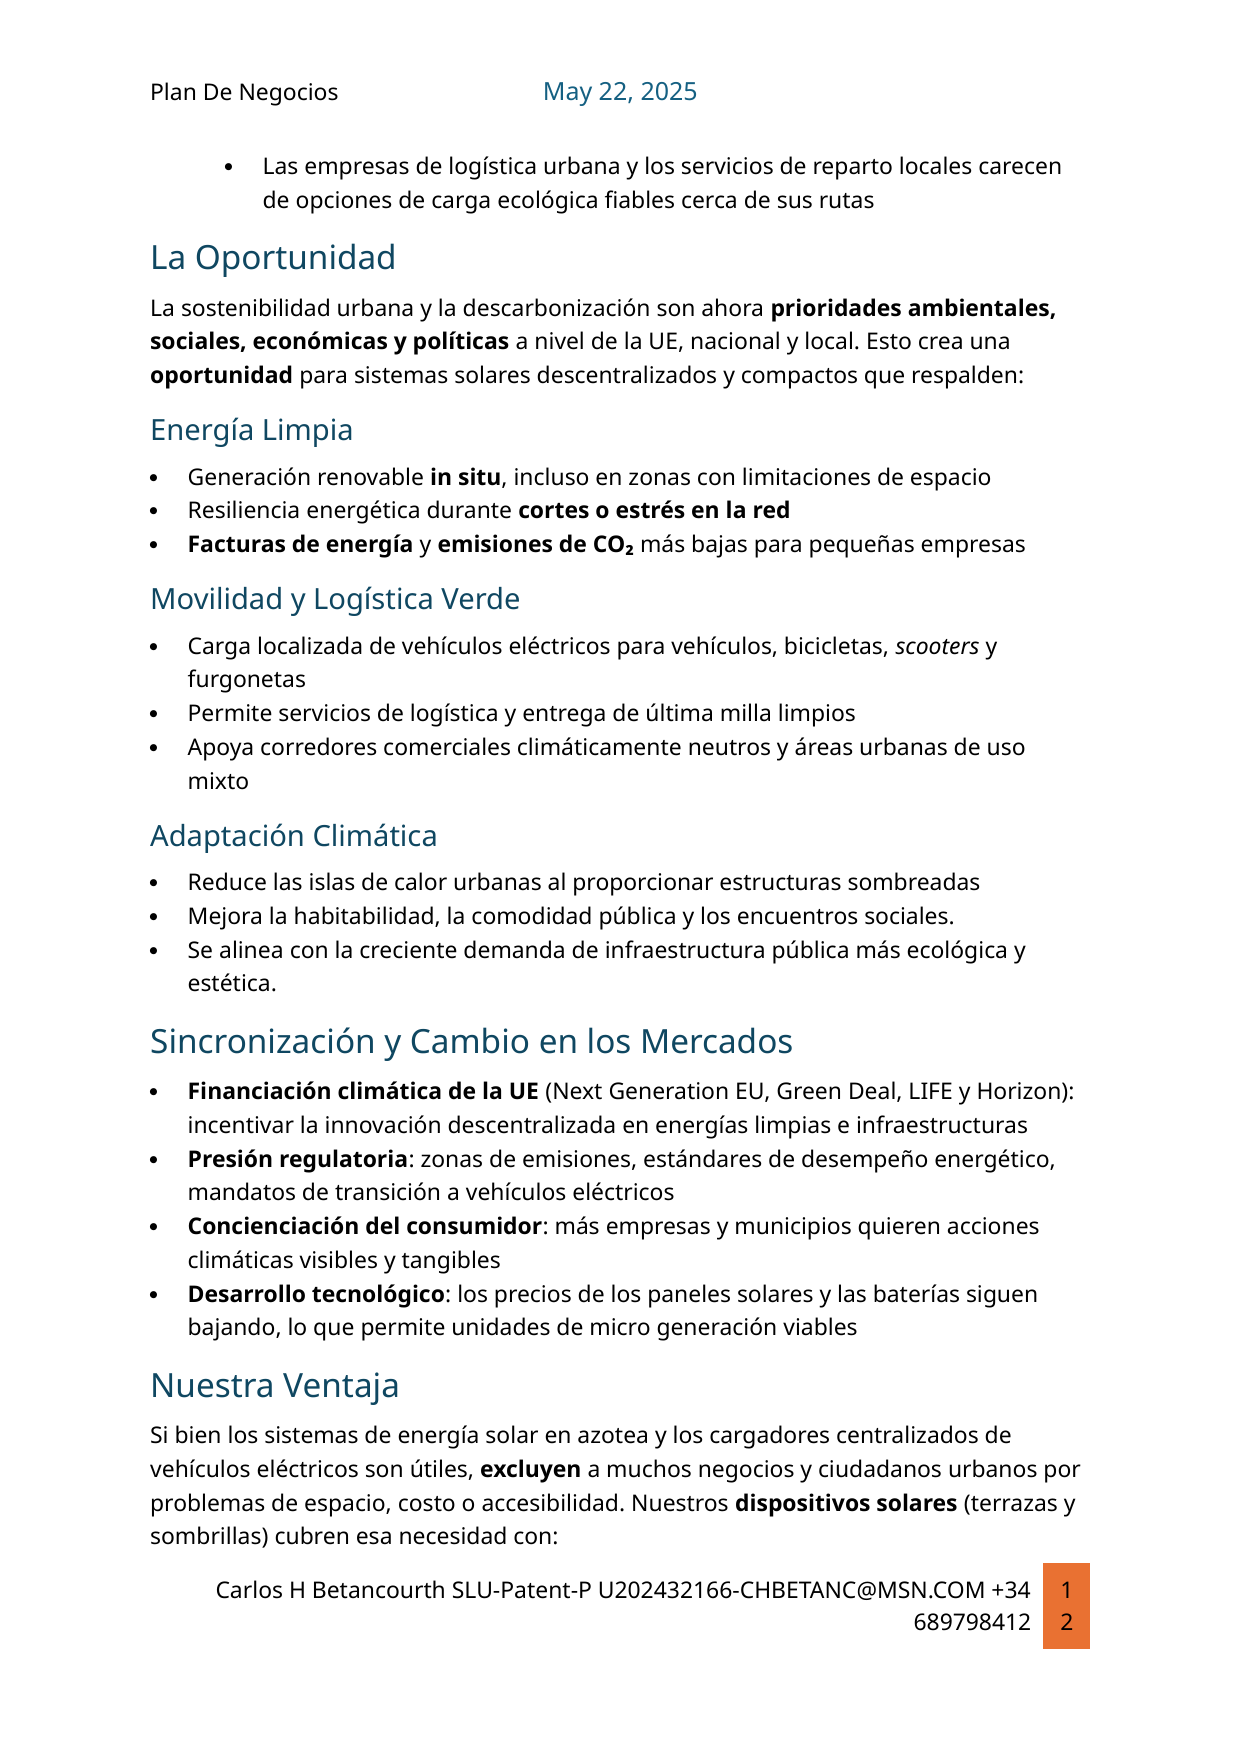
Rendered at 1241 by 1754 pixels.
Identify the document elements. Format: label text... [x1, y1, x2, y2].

list Resiliencia energética durante cortes o estrés en la red [150, 494, 1090, 526]
subtitle Sincronización y Cambio en los Mercados [150, 1018, 1090, 1063]
list Las empresas de logística urbana y los servicios de reparto locales carecen de opciones de carga ecológica fiables cerca de sus rutas [225, 150, 1090, 215]
list Apoya corredores comerciales climáticamente neutros y áreas urbanas de uso mixto [150, 731, 1090, 796]
list Mejora la habitabilidad, la comodidad pública y los encuentros sociales. [150, 900, 1090, 931]
list Desarrollo tecnológico: los precios de los paneles solares y las baterías siguen bajando, lo que permite unidades de micro generación viables [150, 1278, 1090, 1343]
list Presión regulatoria: zonas de emisiones, estándares de desempeño energético, mandatos de transición a vehículos eléctricos [150, 1143, 1090, 1208]
subtitle Nuestra Ventaja [150, 1362, 1090, 1407]
list Concienciación del consumidor: más empresas y municipios quieren acciones climáticas visibles y tangibles [150, 1210, 1090, 1275]
text La sostenibilidad urbana y la descarbonización son ahora prioridades ambientales, sociales, económicas y políticas a nivel de la UE, nacional y local. Esto crea una oportunidad para sistemas solares descentralizados y compactos que respalden: [150, 291, 1090, 390]
subtitle La Oportunidad [150, 234, 1090, 279]
subtitle Energía Limpia [150, 409, 1090, 449]
text Si bien los sistemas de energía solar en azotea y los cargadores centralizados de vehículos eléctricos son útiles, excluyen a muchos negocios y ciudadanos urbanos por problemas de espacio, costo o accesibilidad. Nuestros dispositivos solares (terrazas y sombrillas) cubren esa necesidad con: [150, 1419, 1090, 1552]
list Financiación climática de la UE (Next Generation EU, Green Deal, LIFE y Horizon): incentivar la innovación descentralizada en energías limpias e infraestructuras [150, 1075, 1090, 1140]
subtitle Movilidad y Logística Verde [150, 578, 1090, 618]
list Permite servicios de logística y entrega de última milla limpios [150, 697, 1090, 728]
list Generación renovable in situ, incluso en zonas con limitaciones de espacio [150, 461, 1090, 492]
list Carga localizada de vehículos eléctricos para vehículos, bicicletas, scooters y furgonetas [150, 629, 1090, 694]
list Se alinea con la creciente demanda de infraestructura pública más ecológica y estética. [150, 934, 1090, 999]
list Facturas de energía y emisiones de CO₂ más bajas para pequeñas empresas [150, 528, 1090, 559]
list Reduce las islas de calor urbanas al proporcionar estructuras sombreadas [150, 866, 1090, 897]
subtitle Adaptación Climática [150, 815, 1090, 855]
